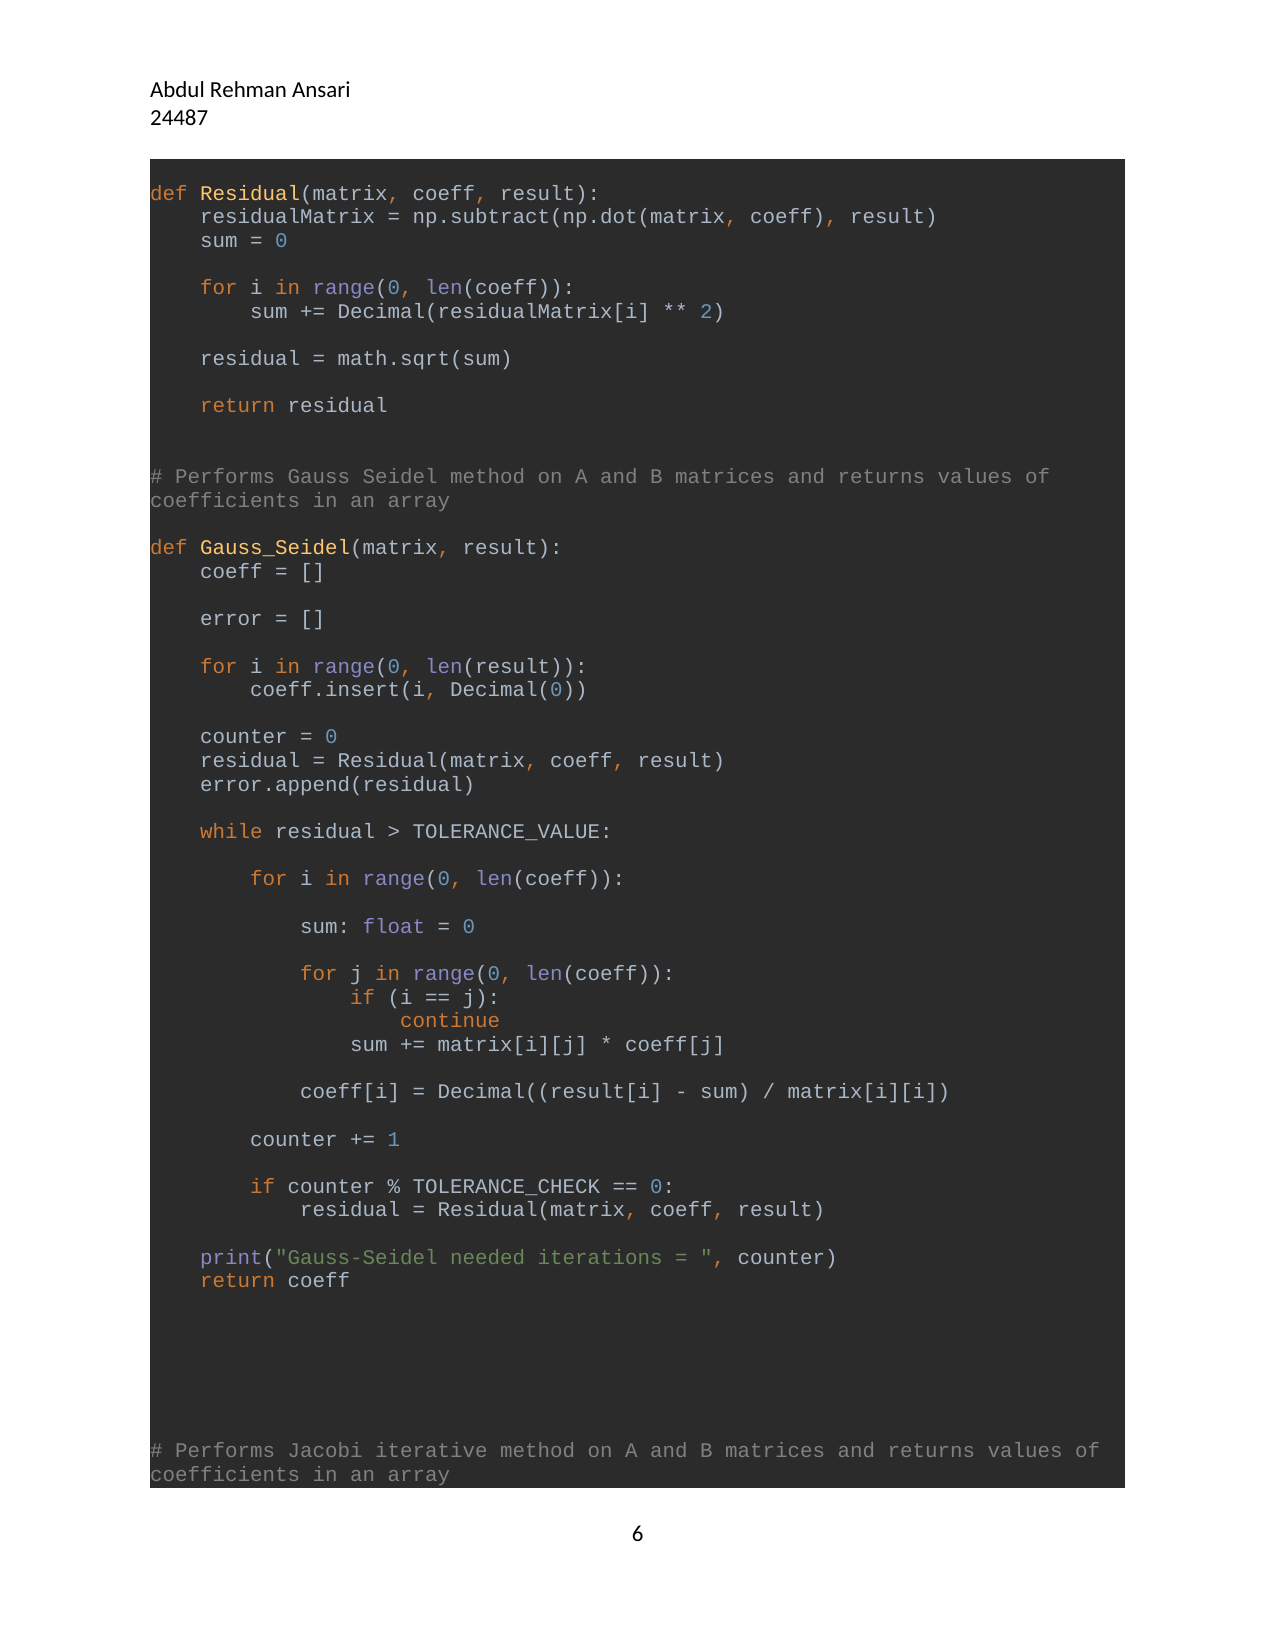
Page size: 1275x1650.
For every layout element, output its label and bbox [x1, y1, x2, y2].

text [150, 159, 1125, 1346]
text [150, 1417, 1125, 1488]
